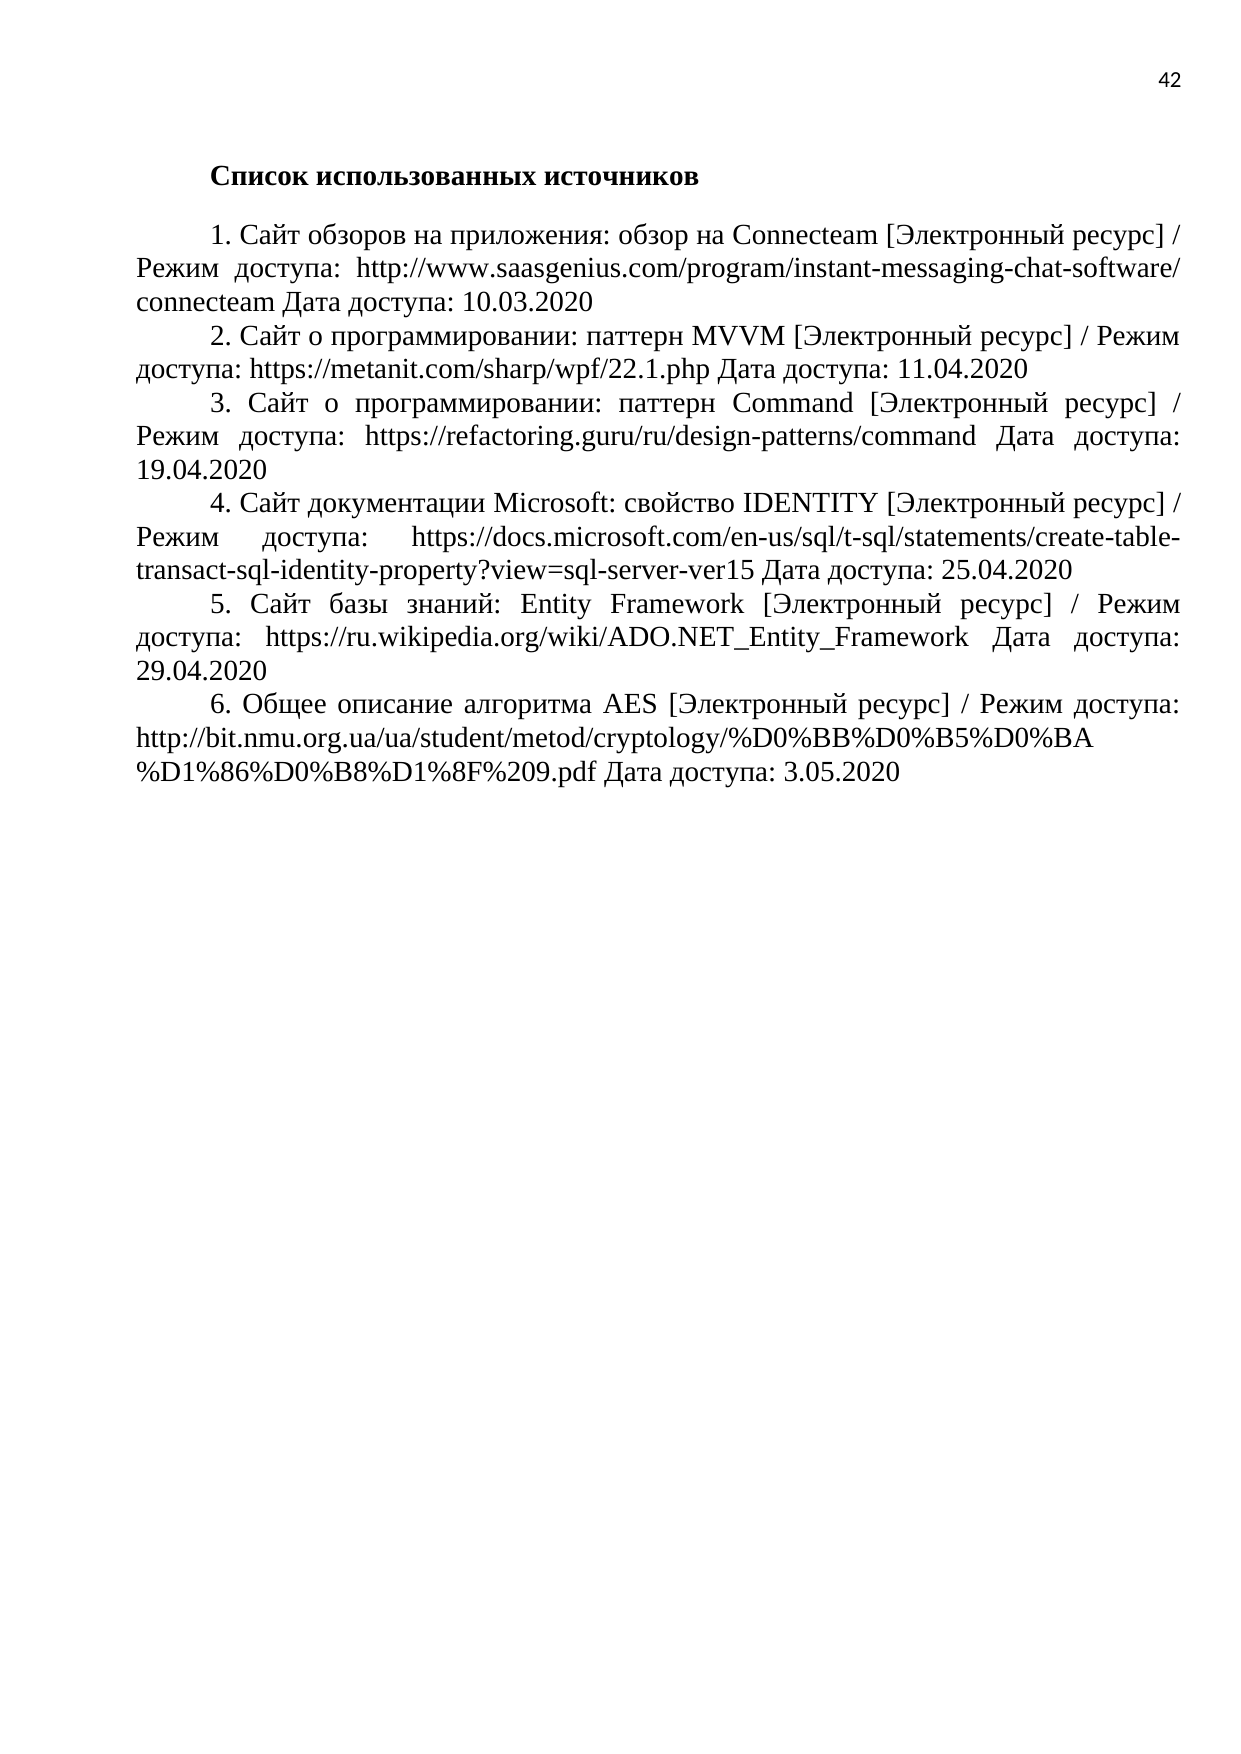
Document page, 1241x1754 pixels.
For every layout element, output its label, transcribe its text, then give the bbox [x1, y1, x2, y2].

text 1. Сайт обзоров на приложения: обзор на Connecteam [Электронный ресурс] / Режим доступа: http://www.saasgenius.com/program/instant-messaging-chat-software/connecteam Дата доступа: 10.03.2020 [136, 217, 1181, 318]
text 3. Сайт о программировании: паттерн Command [Электронный ресурс] / Режим доступа: https://refactoring.guru/ru/design-patterns/command Дата доступа: 19.04.2020 [136, 385, 1181, 485]
text 5. Сайт базы знаний: Entity Framework [Электронный ресурс] / Режим доступа: https://ru.wikipedia.org/wiki/ADO.NET_Entity_Framework Дата доступа: 29.04.2020 [136, 586, 1181, 687]
text 6. Общее описание алгоритма AES [Электронный ресурс] / Режим доступа: http://bit.nmu.org.ua/ua/student/metod/cryptology/%D0%BB%D0%B5%D0%BA%D1%86%D0%B8%D1%8F%209.pdf Дата доступа: 3.05.2020 [136, 687, 1181, 787]
text Список использованных источников [136, 158, 1181, 192]
text 2. Сайт о программировании: паттерн MVVM [Электронный ресурс] / Режим доступа: https://metanit.com/sharp/wpf/22.1.php Дата доступа: 11.04.2020 [136, 318, 1181, 385]
text 4. Сайт документации Microsoft: свойство IDENTITY [Электронный ресурс] / Режим доступа: https://docs.microsoft.com/en-us/sql/t-sql/statements/create-table-transact-sql-identity-property?view=sql-server-ver15 Дата доступа: 25.04.2020 [136, 485, 1181, 586]
